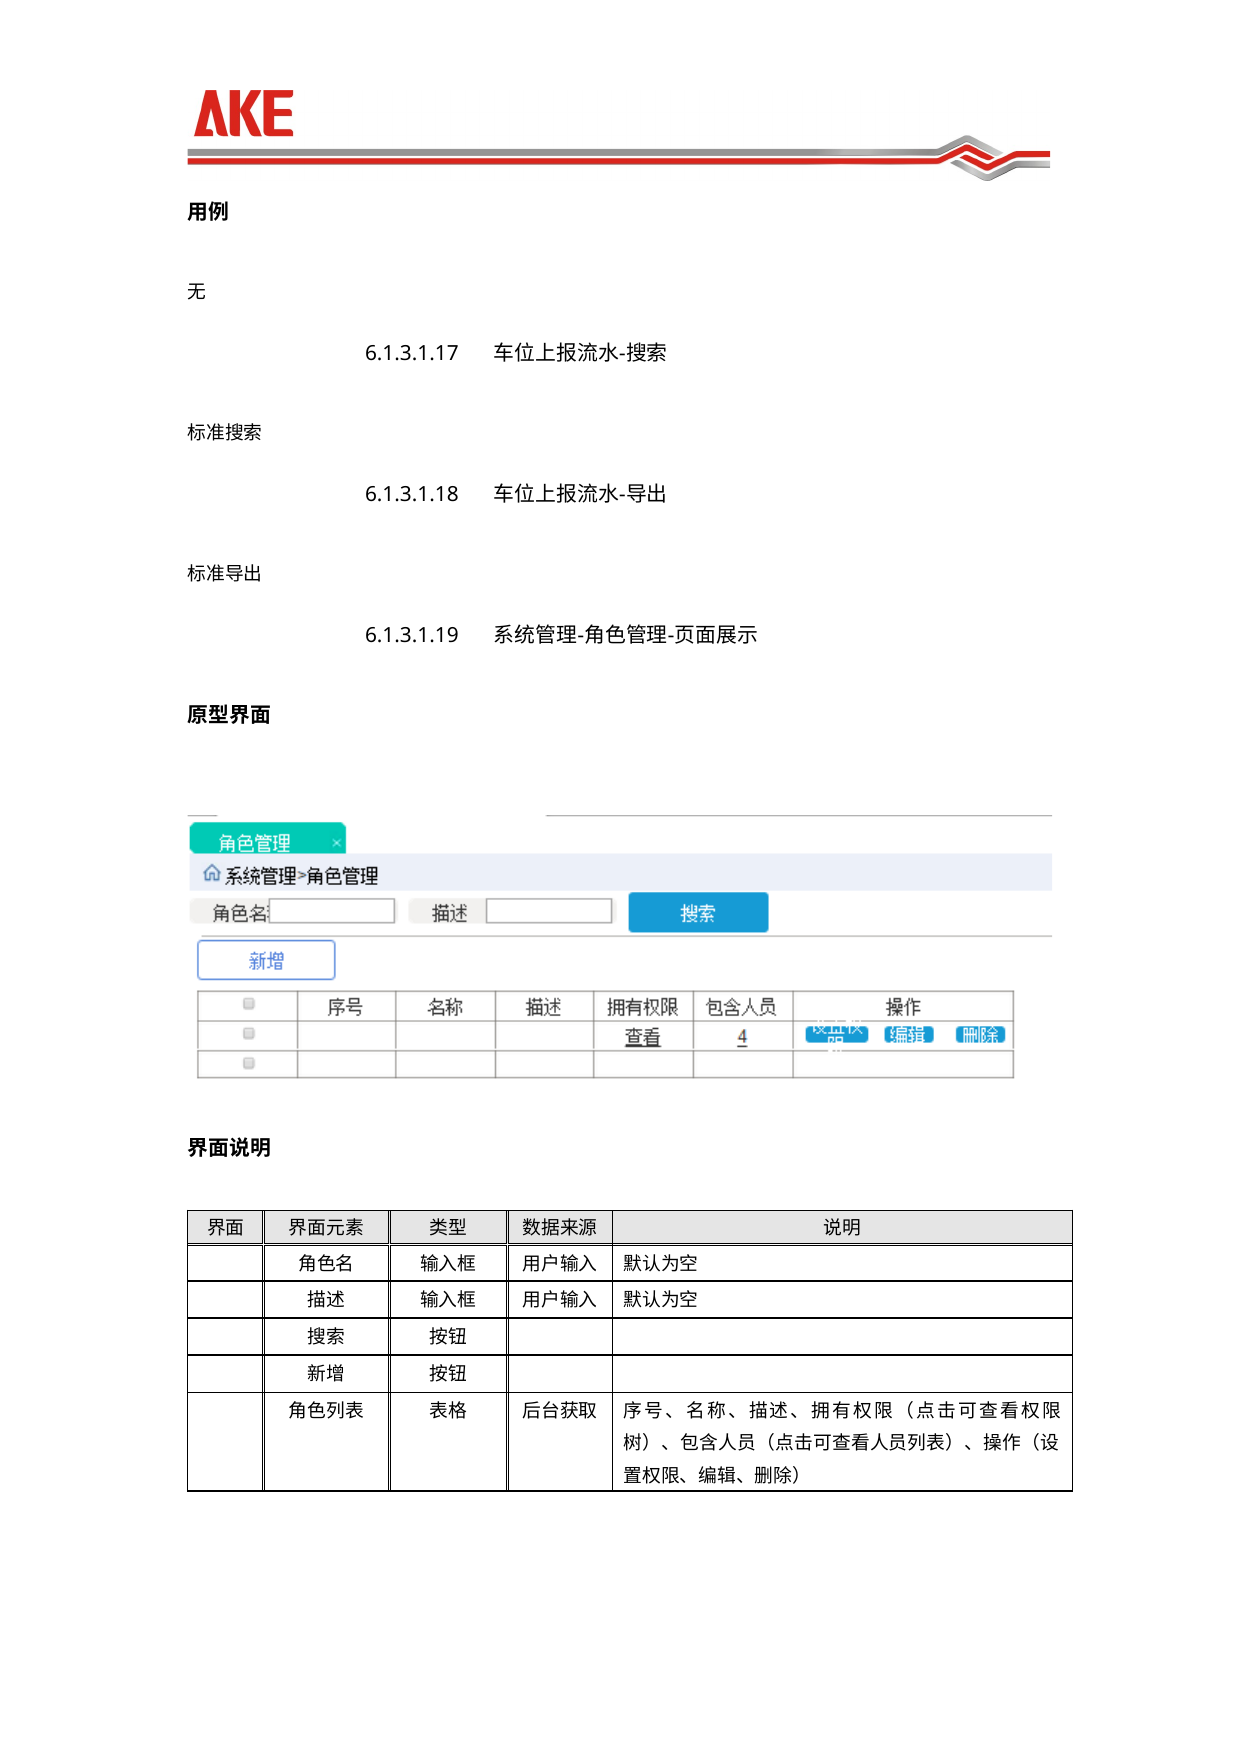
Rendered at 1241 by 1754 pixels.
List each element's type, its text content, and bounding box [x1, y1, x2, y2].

table_cell 角色列表 [265, 1393, 388, 1490]
table_cell [509, 1356, 612, 1391]
text 界面说明 [187, 1130, 1053, 1163]
subtitle 车位上报流水-导出 [365, 476, 1053, 509]
table_cell [188, 1246, 262, 1280]
table_cell 默认为空 [613, 1246, 1072, 1280]
table_cell [509, 1319, 612, 1354]
table_header 说明 [613, 1211, 1072, 1243]
table_header 界面 [188, 1211, 262, 1243]
text 用例 [187, 194, 1053, 227]
picture [187, 90, 1050, 181]
table_cell 描述 [265, 1282, 388, 1317]
table_header 数据来源 [509, 1211, 612, 1243]
table_cell 角色名 [265, 1246, 388, 1280]
subtitle 系统管理-角色管理-页面展示 [365, 617, 1053, 650]
table_cell 搜索 [265, 1319, 388, 1354]
table_header 界面元素 [265, 1211, 388, 1243]
text 标准导出 [187, 556, 1053, 588]
table_cell 默认为空 [613, 1282, 1072, 1317]
table_cell 用户输入 [509, 1246, 612, 1280]
table_cell [188, 1393, 262, 1490]
table_cell 后台获取 [509, 1393, 612, 1490]
table_cell [188, 1319, 262, 1354]
table_cell 按钮 [391, 1356, 506, 1391]
table_cell 输入框 [391, 1246, 506, 1280]
table_cell [613, 1356, 1072, 1391]
table_header 类型 [391, 1211, 506, 1243]
table_cell 用户输入 [509, 1282, 612, 1317]
table_cell [613, 1319, 1072, 1354]
table_cell 输入框 [391, 1282, 506, 1317]
picture [187, 815, 1053, 1095]
table_cell 序号、名称、描述、拥有权限（点击可查看权限树）、包含人员（点击可查看人员列表）、操作（设置权限、编辑、删除） [613, 1393, 1072, 1490]
table_cell [188, 1356, 262, 1391]
table_cell 新增 [265, 1356, 388, 1391]
table_cell 表格 [391, 1393, 506, 1490]
text 原型界面 [187, 697, 1053, 729]
text 标准搜索 [187, 415, 1053, 447]
text 无 [187, 274, 1053, 306]
table_cell [188, 1282, 262, 1317]
table_cell 按钮 [391, 1319, 506, 1354]
subtitle 车位上报流水-搜索 [365, 335, 1053, 368]
